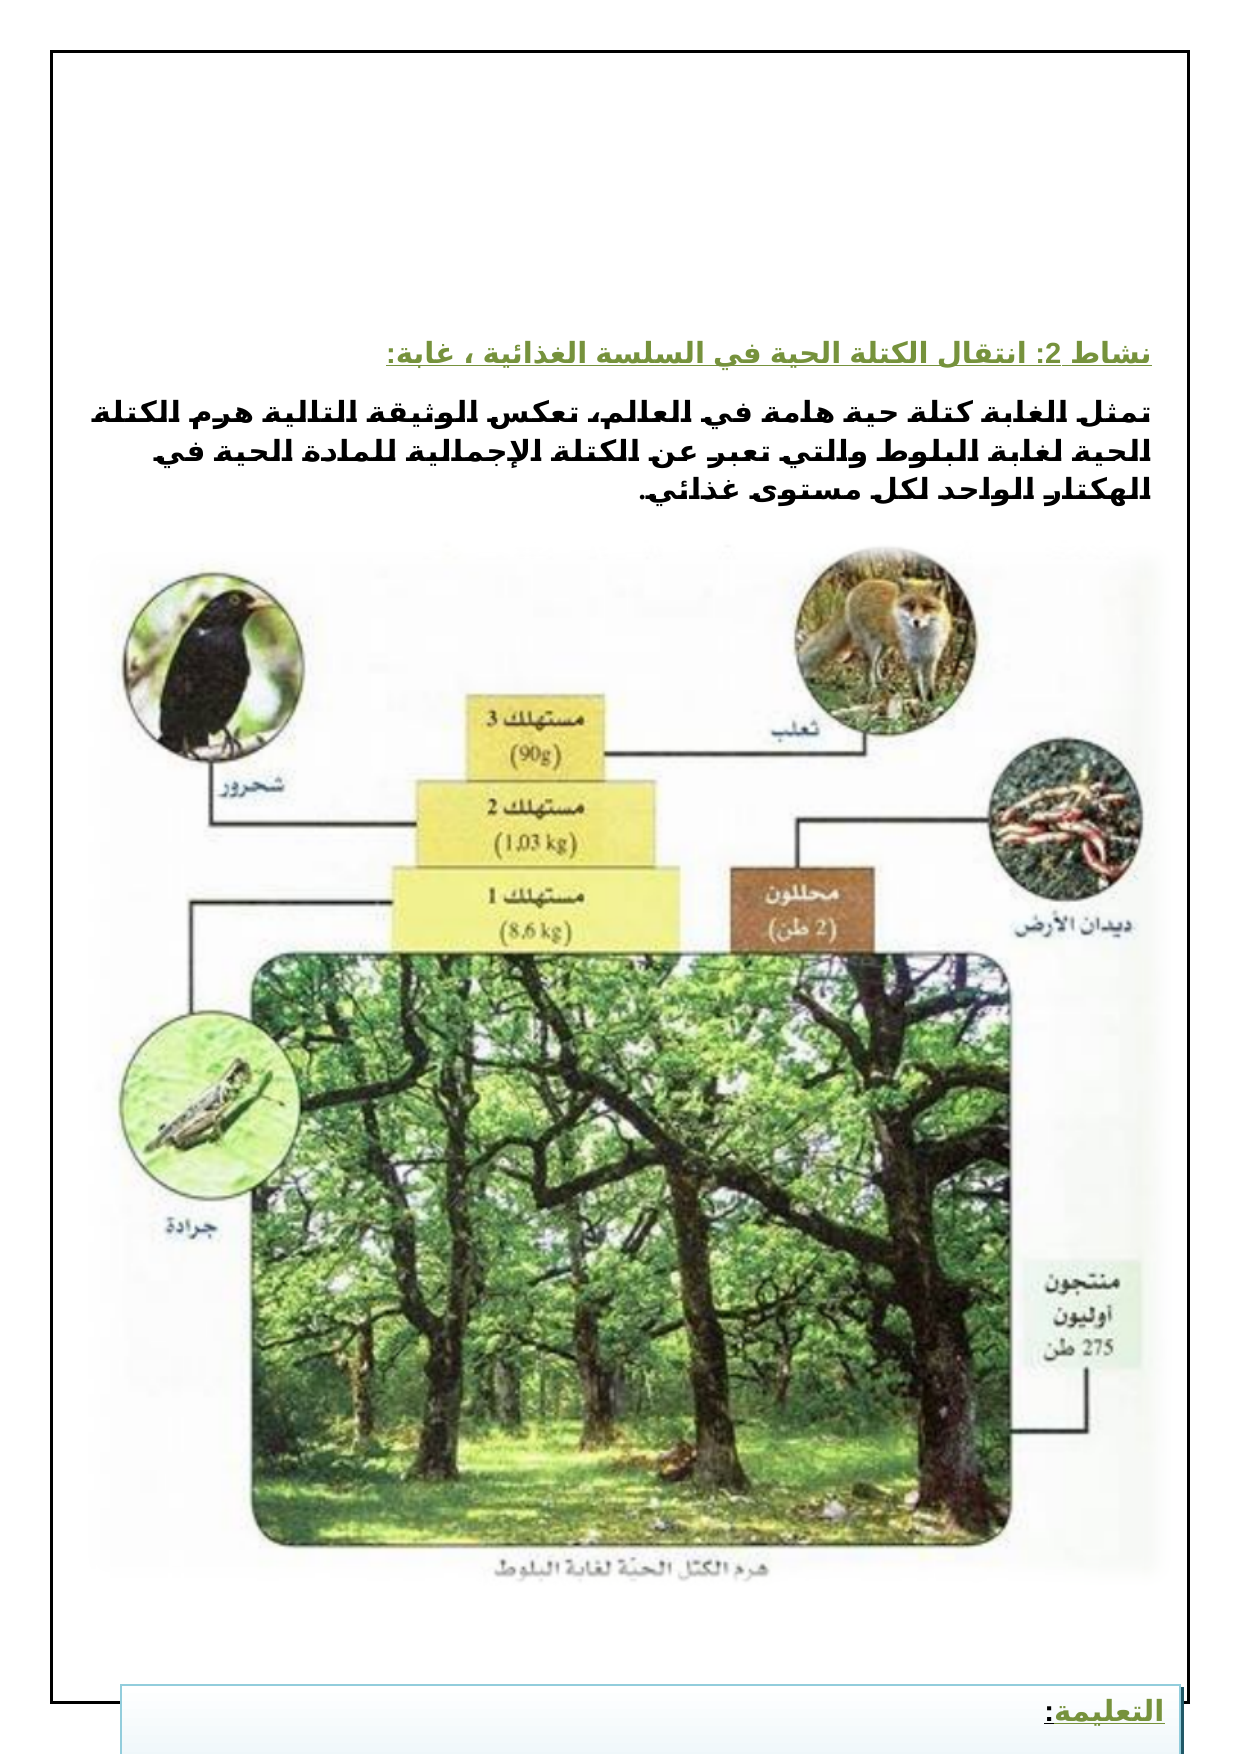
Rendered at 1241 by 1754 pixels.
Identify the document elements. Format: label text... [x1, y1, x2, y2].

subtitle تمثل الغابة كتلة حية هامة في العالم، تعكس الوثيقة التالية هرم الكتلة الحية لغابة البلوط والتي تعبر عن الكتلة الإجمالية للمادة الحية في الهكتار الواحد لكل مستوى غذائي. [89, 395, 1152, 506]
text نشاط 2: انتقال الكتلة الحية في السلسة الغذائية ، غابة: [89, 336, 1152, 369]
picture [106, 570, 1145, 1561]
